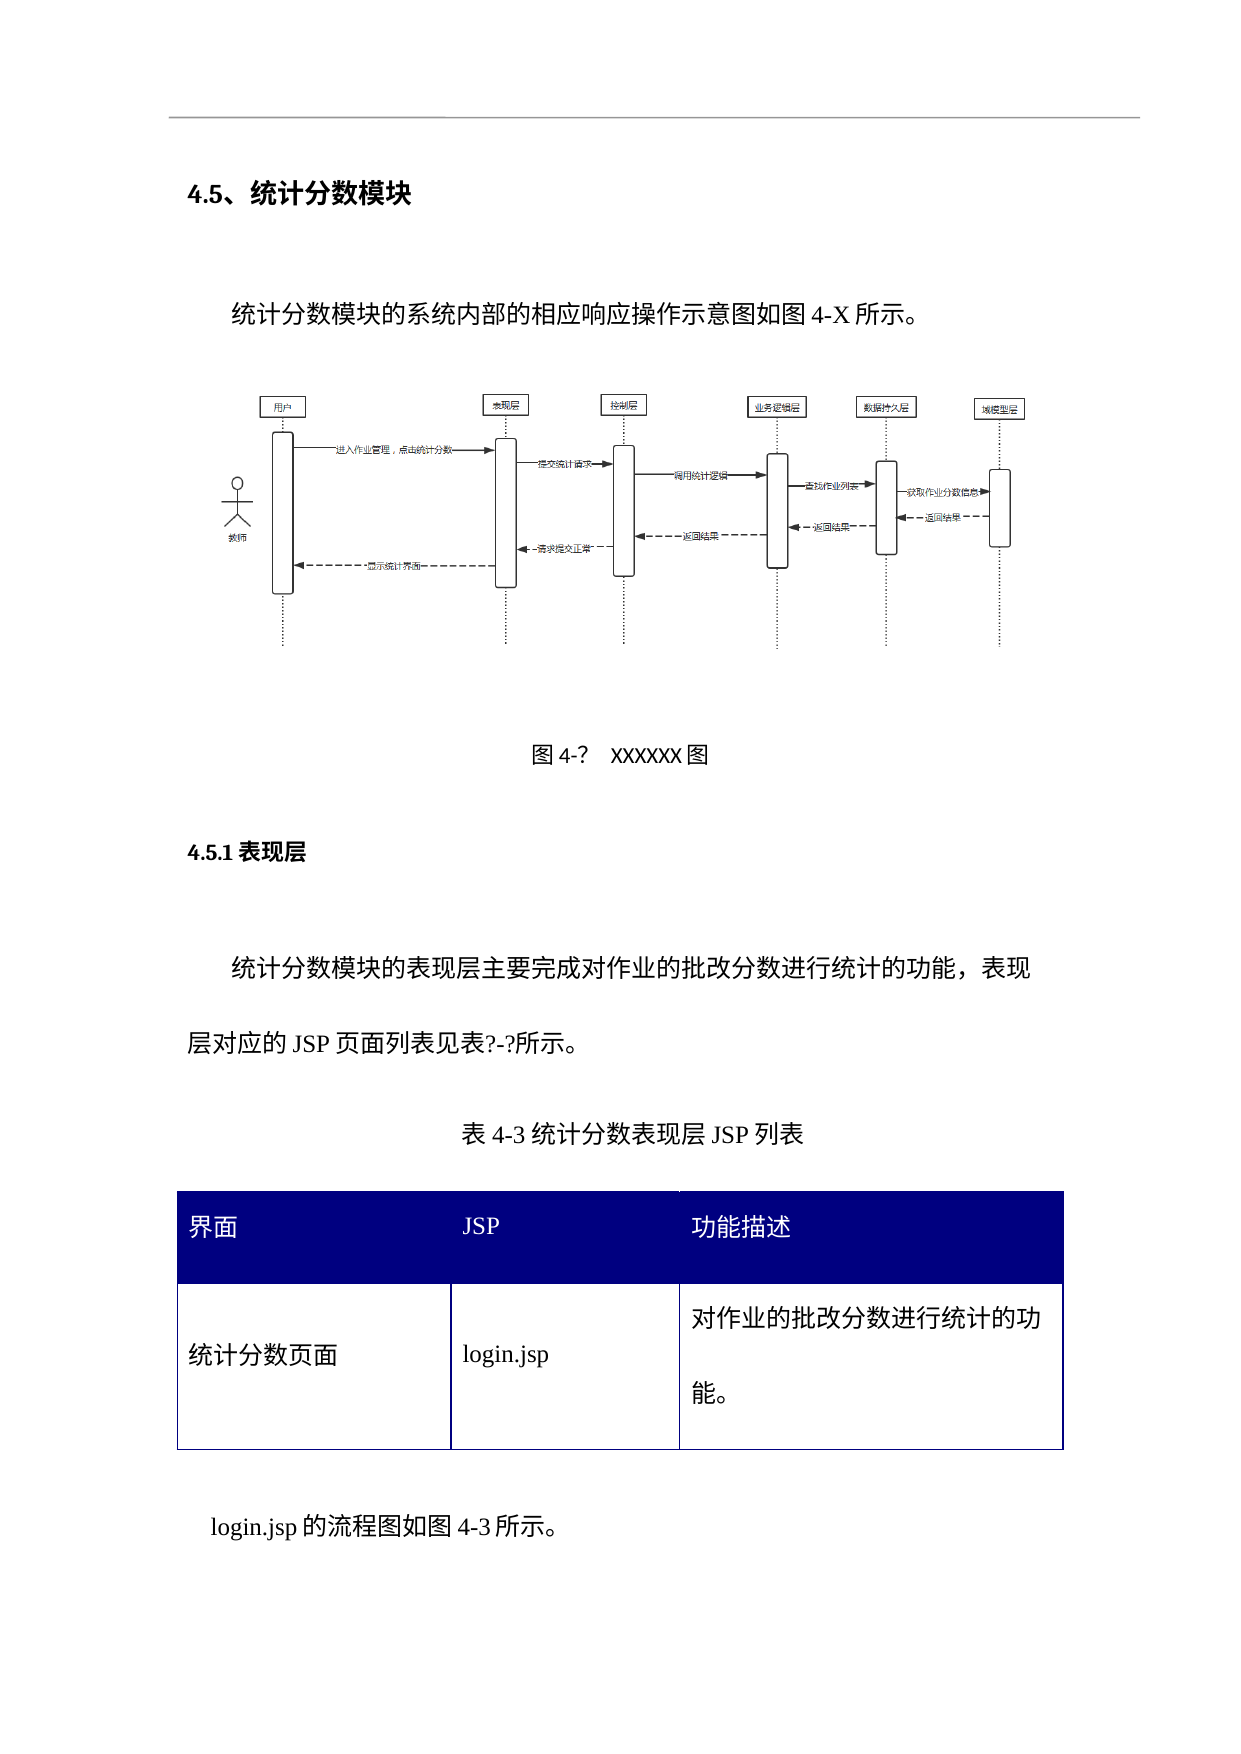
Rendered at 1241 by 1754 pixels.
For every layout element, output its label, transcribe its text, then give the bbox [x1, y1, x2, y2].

table_header 功能描述 [680, 1193, 1062, 1283]
text 图 4-？ XXXXXX图 [187, 721, 1053, 786]
table_cell 对作业的批改分数进行统计的功能。 [680, 1284, 1062, 1448]
text 统计分数模块的表现层主要完成对作业的批改分数进行统计的功能，表现层对应的JSP页面列表见表?-?所示。 [187, 934, 1053, 1074]
text 统计分数模块的系统内部的相应响应操作示意图如图4-X所示。 [187, 280, 1053, 345]
table_header JSP [452, 1193, 679, 1283]
table_cell login.jsp [452, 1284, 679, 1448]
picture [187, 371, 1053, 684]
text login.jsp的流程图如图4-3所示。 [210, 1450, 1053, 1557]
table_header 界面 [178, 1193, 450, 1283]
text 表 4-3 统计分数表现层JSP列表 [187, 1100, 1053, 1165]
subtitle 4.5.1 表现层 [187, 818, 1053, 883]
table_cell 统计分数页面 [178, 1284, 450, 1448]
subtitle 4.5、统计分数模块 [187, 159, 1053, 224]
